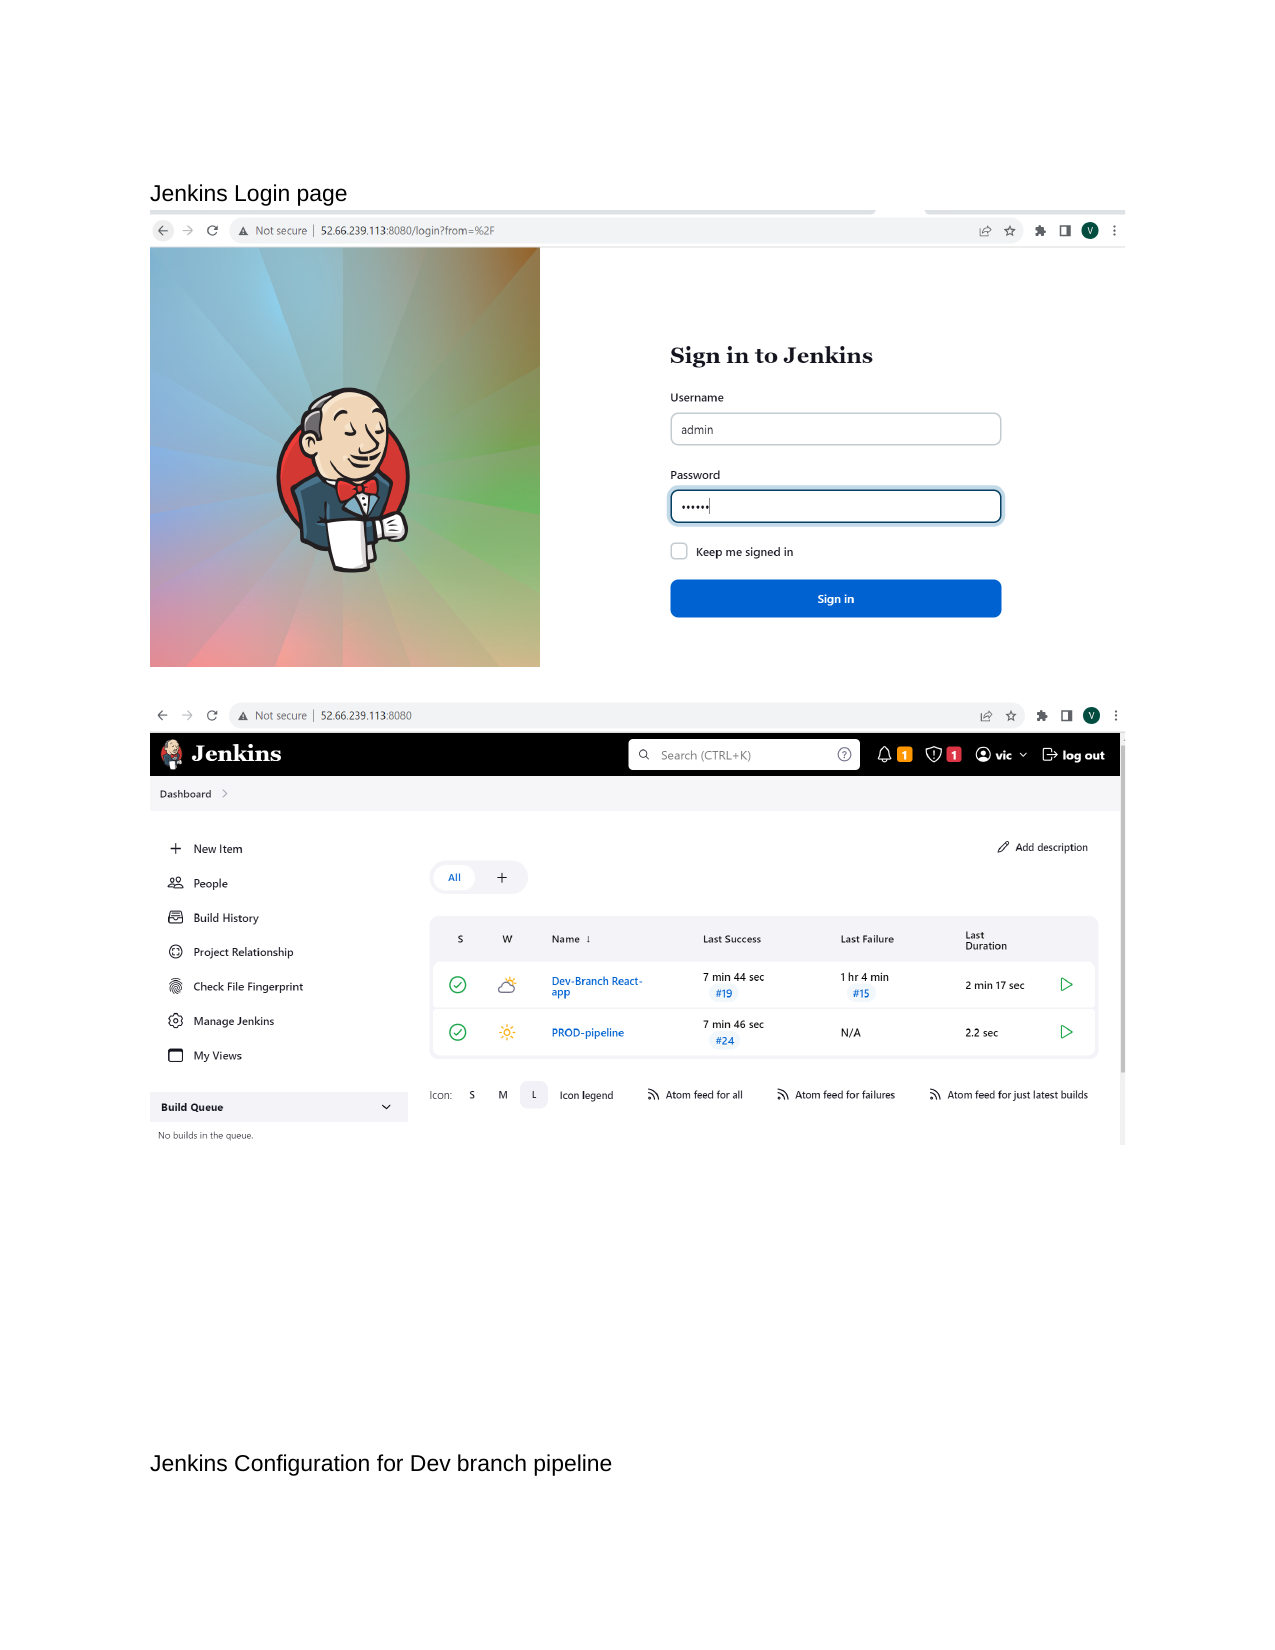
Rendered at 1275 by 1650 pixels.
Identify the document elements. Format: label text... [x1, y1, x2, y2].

text Jenkins Login page [150, 180, 1125, 207]
text Jenkins Configuration for Dev branch pipeline [150, 1450, 1125, 1477]
picture [150, 210, 1125, 667]
picture [150, 700, 1125, 1145]
